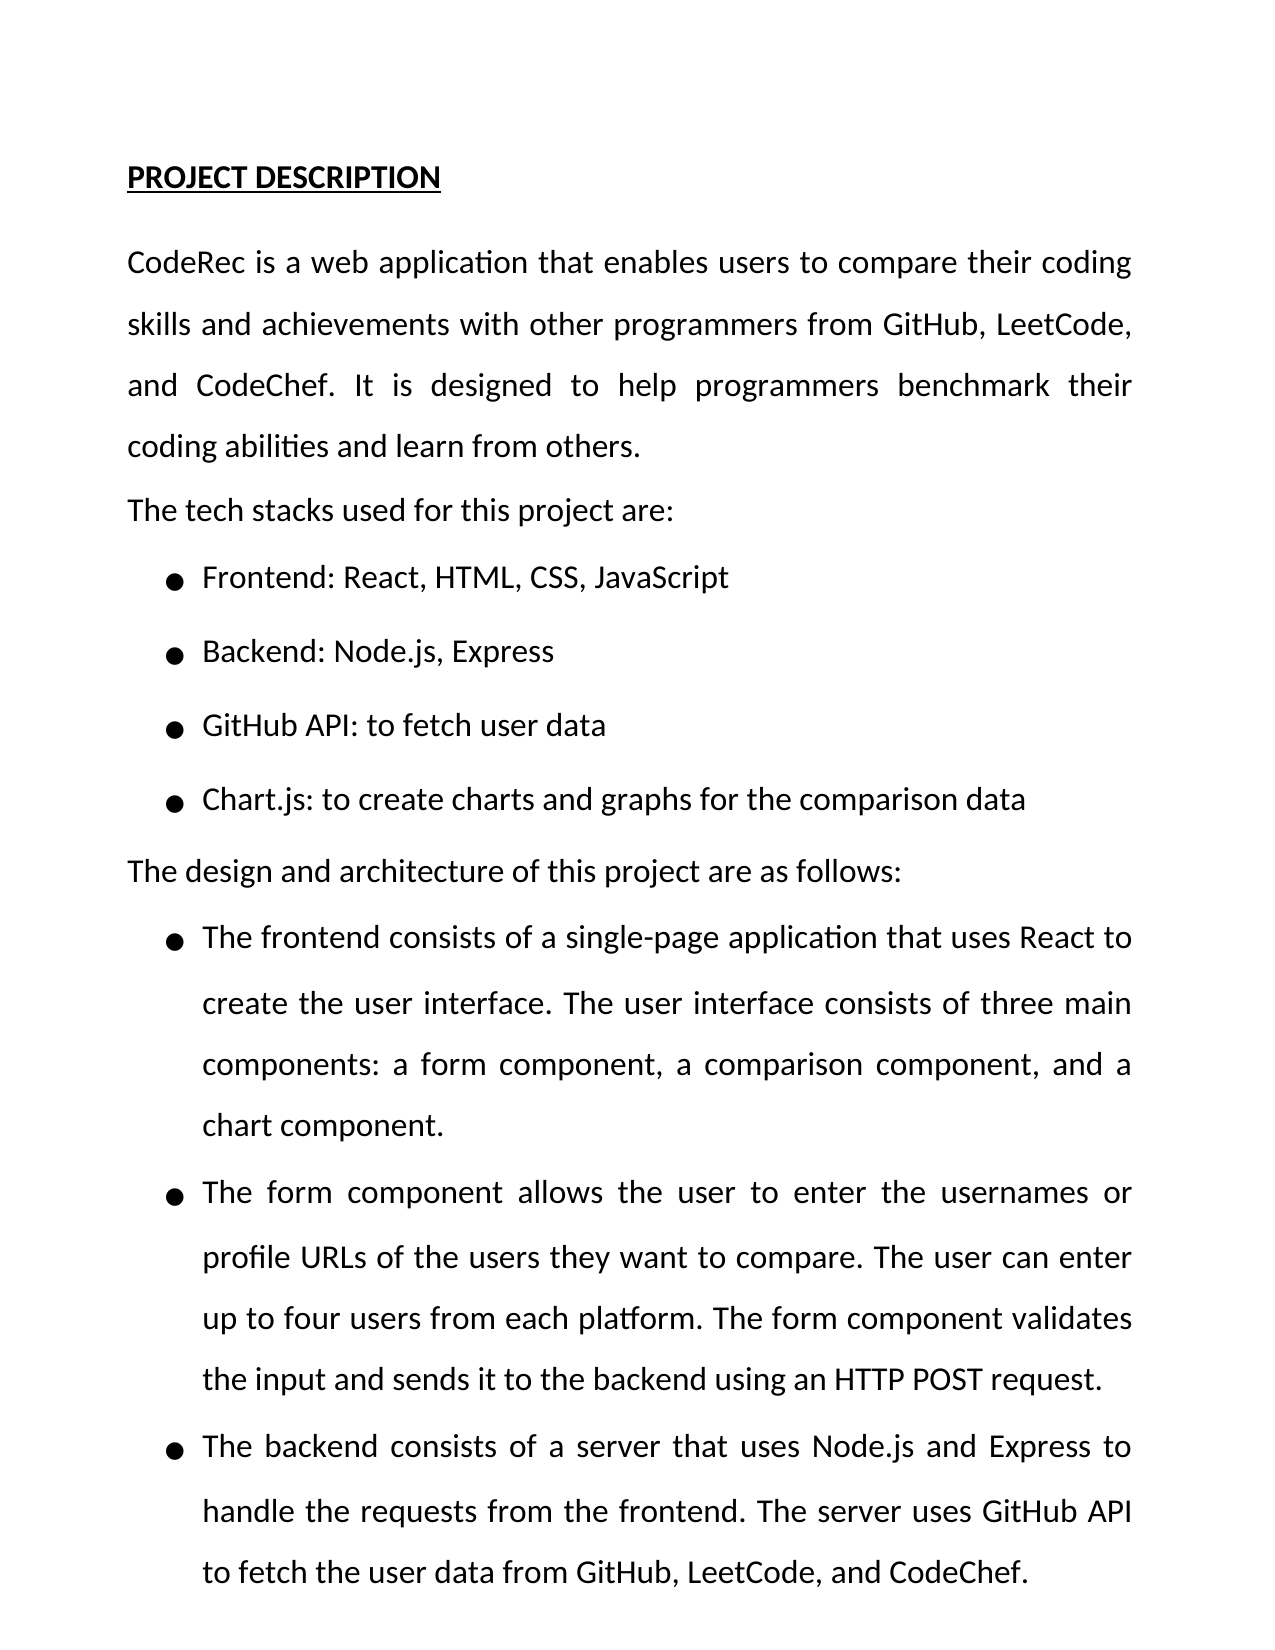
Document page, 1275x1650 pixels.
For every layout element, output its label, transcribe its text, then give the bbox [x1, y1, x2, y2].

list Chart.js: to create charts and graphs for the comparison data [164, 776, 1133, 823]
list The frontend consists of a single-page application that uses React to create the user interface. The user interface consists of three main components: a form component, a comparison component, and a chart component. [164, 915, 1133, 1145]
subtitle PROJECT DESCRIPTION [127, 156, 1133, 197]
list The form component allows the user to enter the usernames or profile URLs of the users they want to compare. The user can enter up to four users from each platform. The form component validates the input and sends it to the backend using an HTTP POST request. [164, 1169, 1133, 1399]
list GitHub API: to fetch user data [164, 702, 1133, 749]
list Frontend: React, HTML, CSS, JavaScript [164, 554, 1133, 601]
text CodeRec is a web application that enables users to compare their coding skills and achievements with other programmers from GitHub, LeetCode, and CodeChef. It is designed to help programmers benchmark their coding abilities and learn from others. [127, 242, 1133, 465]
list The backend consists of a server that uses Node.js and Express to handle the requests from the frontend. The server uses GitHub API to fetch the user data from GitHub, LeetCode, and CodeChef. [164, 1423, 1133, 1592]
text The design and architecture of this project are as follows: [127, 850, 1133, 891]
list Backend: Node.js, Express [164, 628, 1133, 675]
text The tech stacks used for this project are: [127, 489, 1133, 530]
